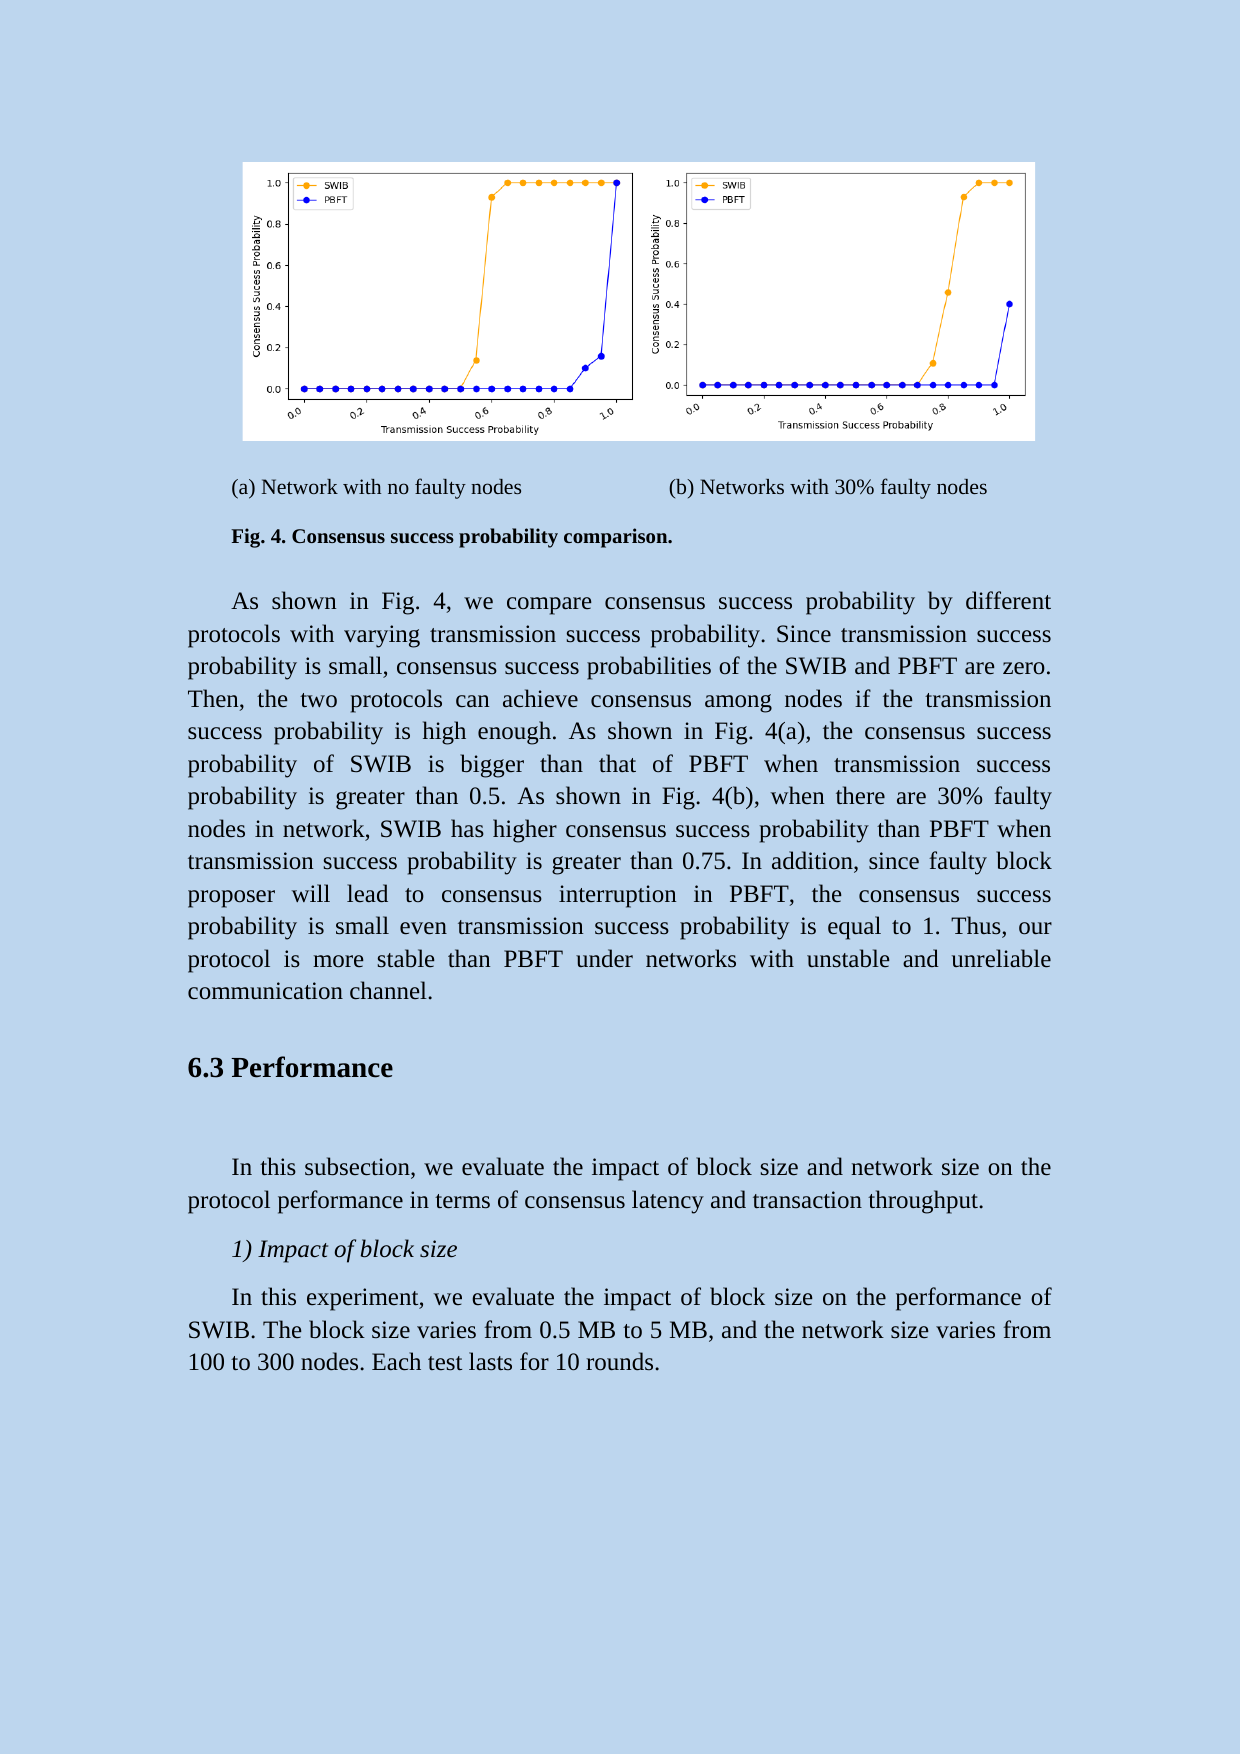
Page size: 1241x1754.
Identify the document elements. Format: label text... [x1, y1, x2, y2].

text As shown in Fig. 4, we compare consensus success probability by different protocols with varying transmission success probability. Since transmission success probability is small, consensus success probabilities of the SWIB and PBFT are zero. Then, the two protocols can achieve consensus among nodes if the transmission success probability is high enough. As shown in Fig. 4(a), the consensus success probability of SWIB is bigger than that of PBFT when transmission success probability is greater than 0.5. As shown in Fig. 4(b), when there are 30% faulty nodes in network, SWIB has higher consensus success probability than PBFT when transmission success probability is greater than 0.75. In addition, since faulty block proposer will lead to consensus interruption in PBFT, the consensus success probability is small even transmission success probability is equal to 1. Thus, our protocol is more stable than PBFT under networks with unstable and unreliable communication channel. [187, 584, 1053, 1007]
picture [242, 162, 1035, 441]
text Fig. 4. Consensus success probability comparison. [187, 519, 1053, 552]
text (a) Network with no faulty nodes (b) Networks with 30% faulty nodes [231, 471, 1053, 503]
text In this experiment, we evaluate the impact of block size on the performance of SWIB. The block size varies from 0.5 MB to 5 MB, and the network size varies from 100 to 300 nodes. Each test lasts for 10 rounds. [187, 1281, 1053, 1378]
text In this subsection, we evaluate the impact of block size and network size on the protocol performance in terms of consensus latency and transaction throughput. [187, 1151, 1053, 1216]
subtitle 6.3 Performance [187, 1034, 1053, 1099]
text 1) Impact of block size [187, 1232, 1053, 1264]
